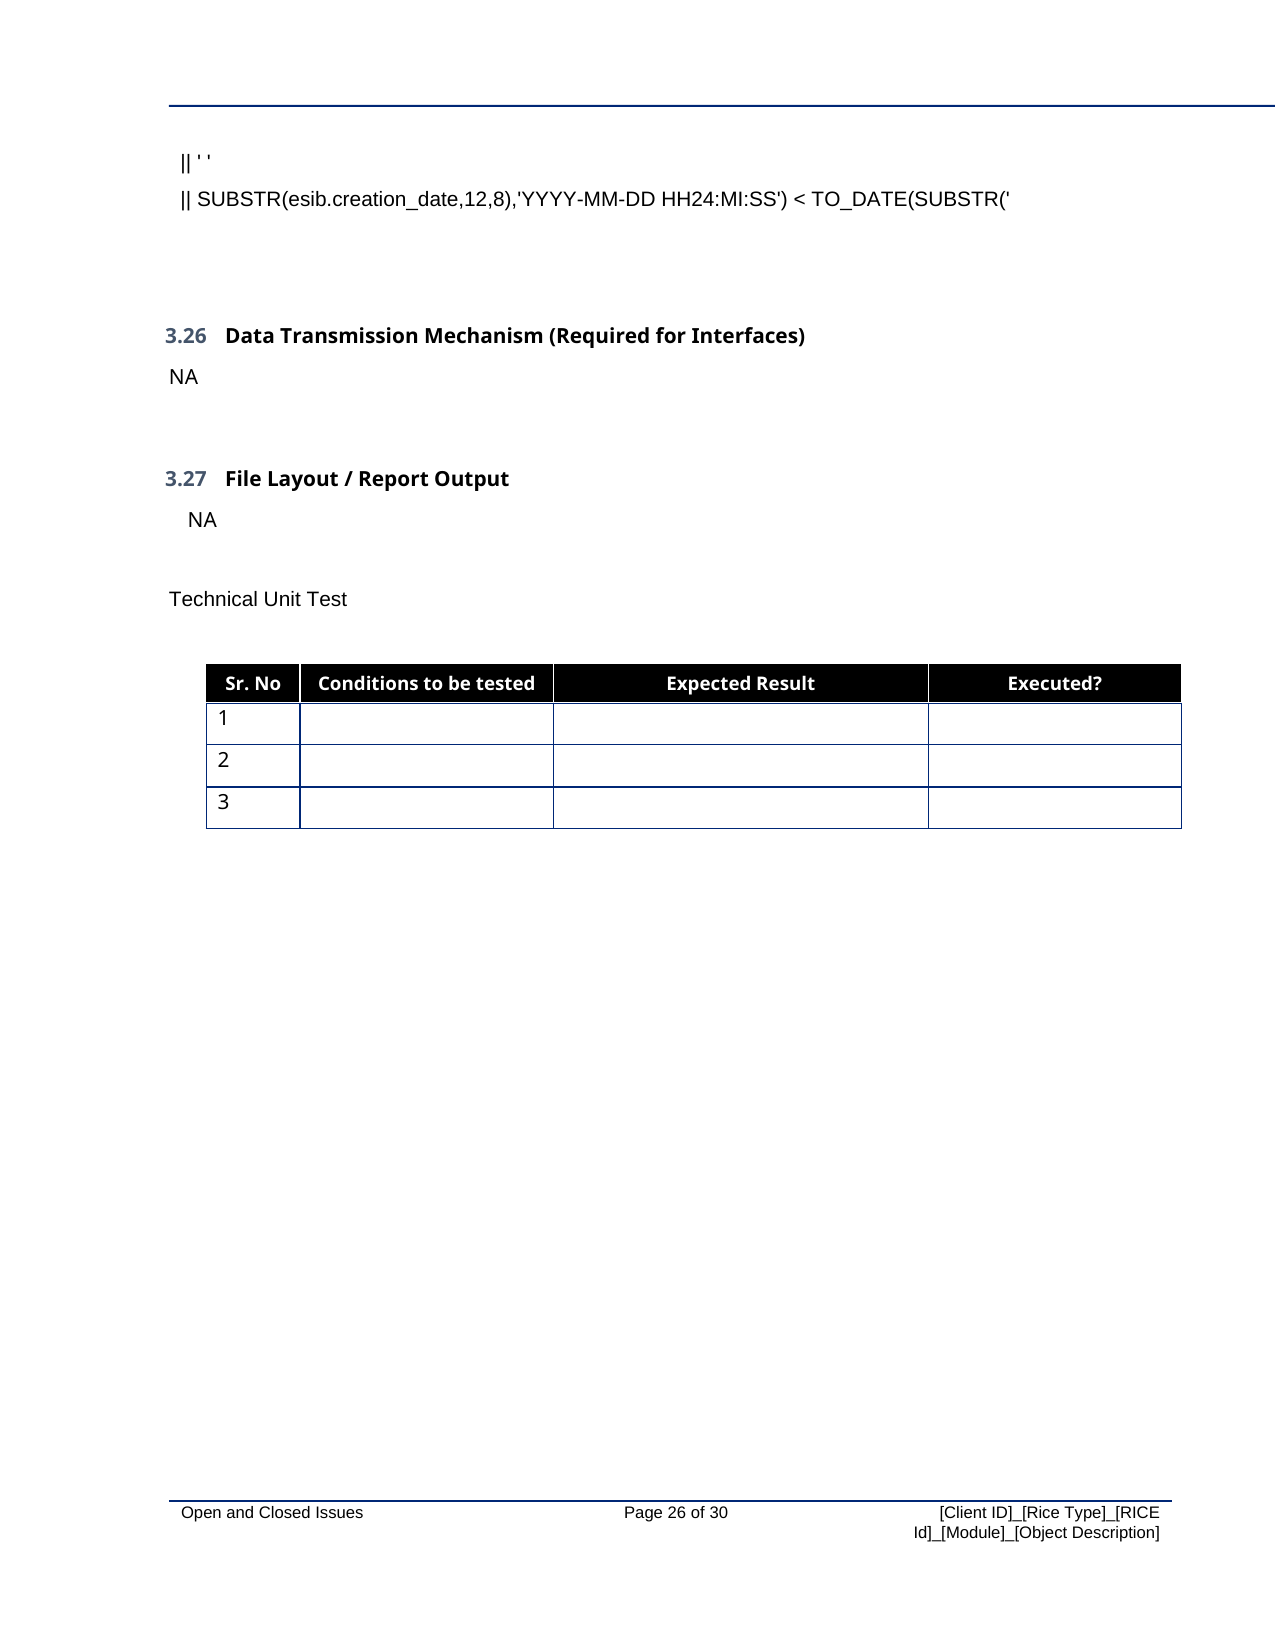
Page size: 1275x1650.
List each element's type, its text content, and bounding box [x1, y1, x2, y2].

table_cell [301, 745, 553, 786]
table_cell 1 [207, 704, 299, 744]
table_header Expected Result [554, 664, 928, 702]
table_cell [929, 745, 1181, 786]
text NA [169, 362, 1125, 390]
subtitle Data Transmission Mechanism (Required for Interfaces) [165, 321, 1125, 349]
table_cell [301, 788, 553, 828]
table_cell 3 [207, 788, 299, 828]
subtitle File Layout / Report Output [165, 464, 1125, 493]
table_header Conditions to be tested [301, 664, 553, 702]
table_cell [929, 704, 1181, 744]
text || SUBSTR(esib.creation_date,12,8),'YYYY-MM-DD HH24:MI:SS') < TO_DATE(SUBSTR(' [169, 186, 1125, 210]
table_header Sr. No [206, 664, 299, 702]
table_cell [554, 745, 928, 786]
table_cell [929, 788, 1181, 828]
table_cell [301, 704, 553, 744]
table_cell [554, 704, 928, 744]
table_header Executed? [929, 664, 1181, 702]
table_cell 2 [207, 745, 299, 786]
table_cell [554, 788, 928, 828]
text NA [187, 505, 1125, 533]
text || ' ' [169, 150, 1125, 174]
